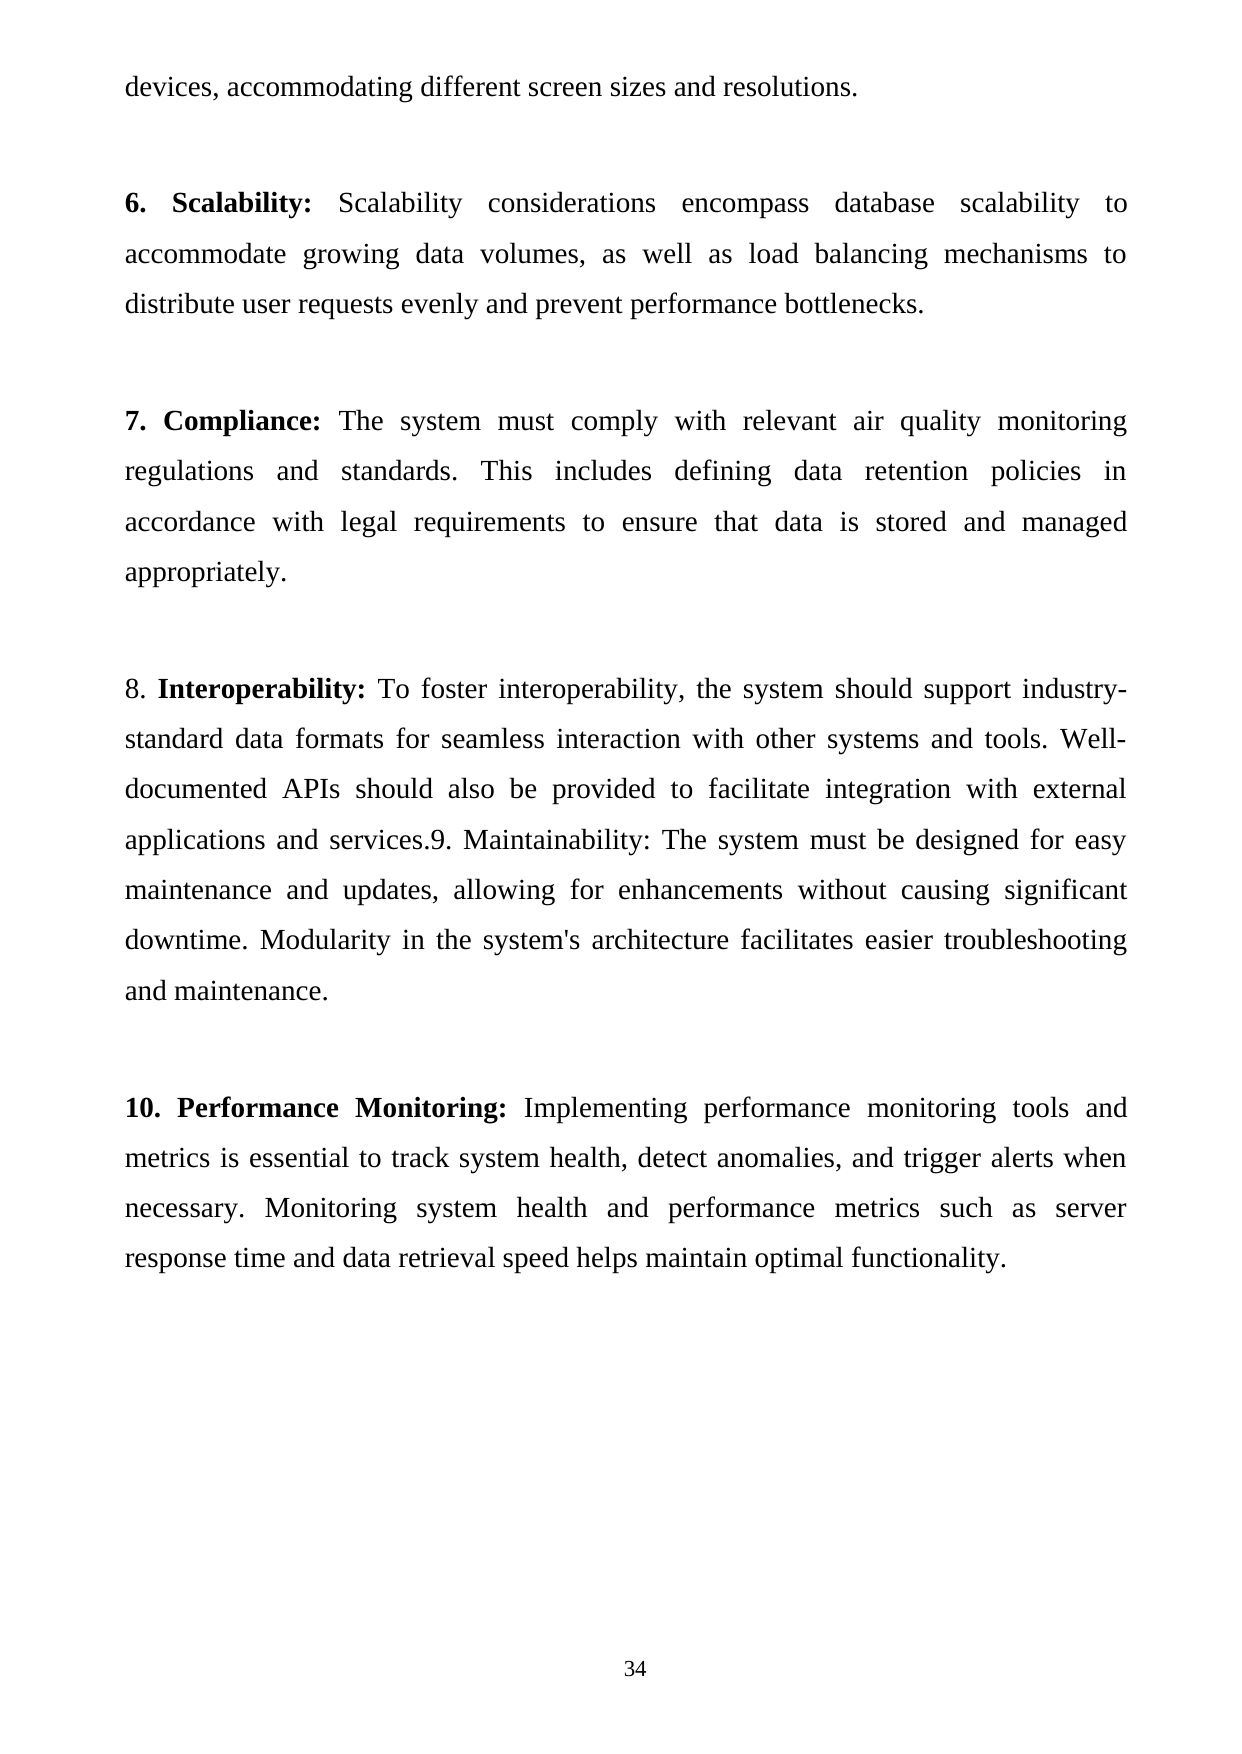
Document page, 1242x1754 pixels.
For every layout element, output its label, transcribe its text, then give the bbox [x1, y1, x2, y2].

text 6. Scalability: Scalability considerations encompass database scalability to accommodate growing data volumes, as well as load balancing mechanisms to distribute user requests evenly and prevent performance bottlenecks. [124, 186, 1128, 320]
text 10. Performance Monitoring: Implementing performance monitoring tools and metrics is essential to track system health, detect anomalies, and trigger alerts when necessary. Monitoring system health and performance metrics such as server response time and data retrieval speed helps maintain optimal functionality. [124, 1090, 1128, 1274]
text 8. Interoperability: To foster interoperability, the system should support industry-standard data formats for seamless interaction with other systems and tools. Well-documented APIs should also be provided to facilitate integration with external applications and services.9. Maintainability: The system must be designed for easy maintenance and updates, allowing for enhancements without causing significant downtime. Modularity in the system's architecture facilitates easier troubleshooting and maintenance. [124, 671, 1128, 1006]
text 7. Compliance: The system must comply with relevant air quality monitoring regulations and standards. This includes defining data retention policies in accordance with legal requirements to ensure that data is stored and managed appropriately. [124, 403, 1128, 588]
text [124, 69, 1128, 102]
